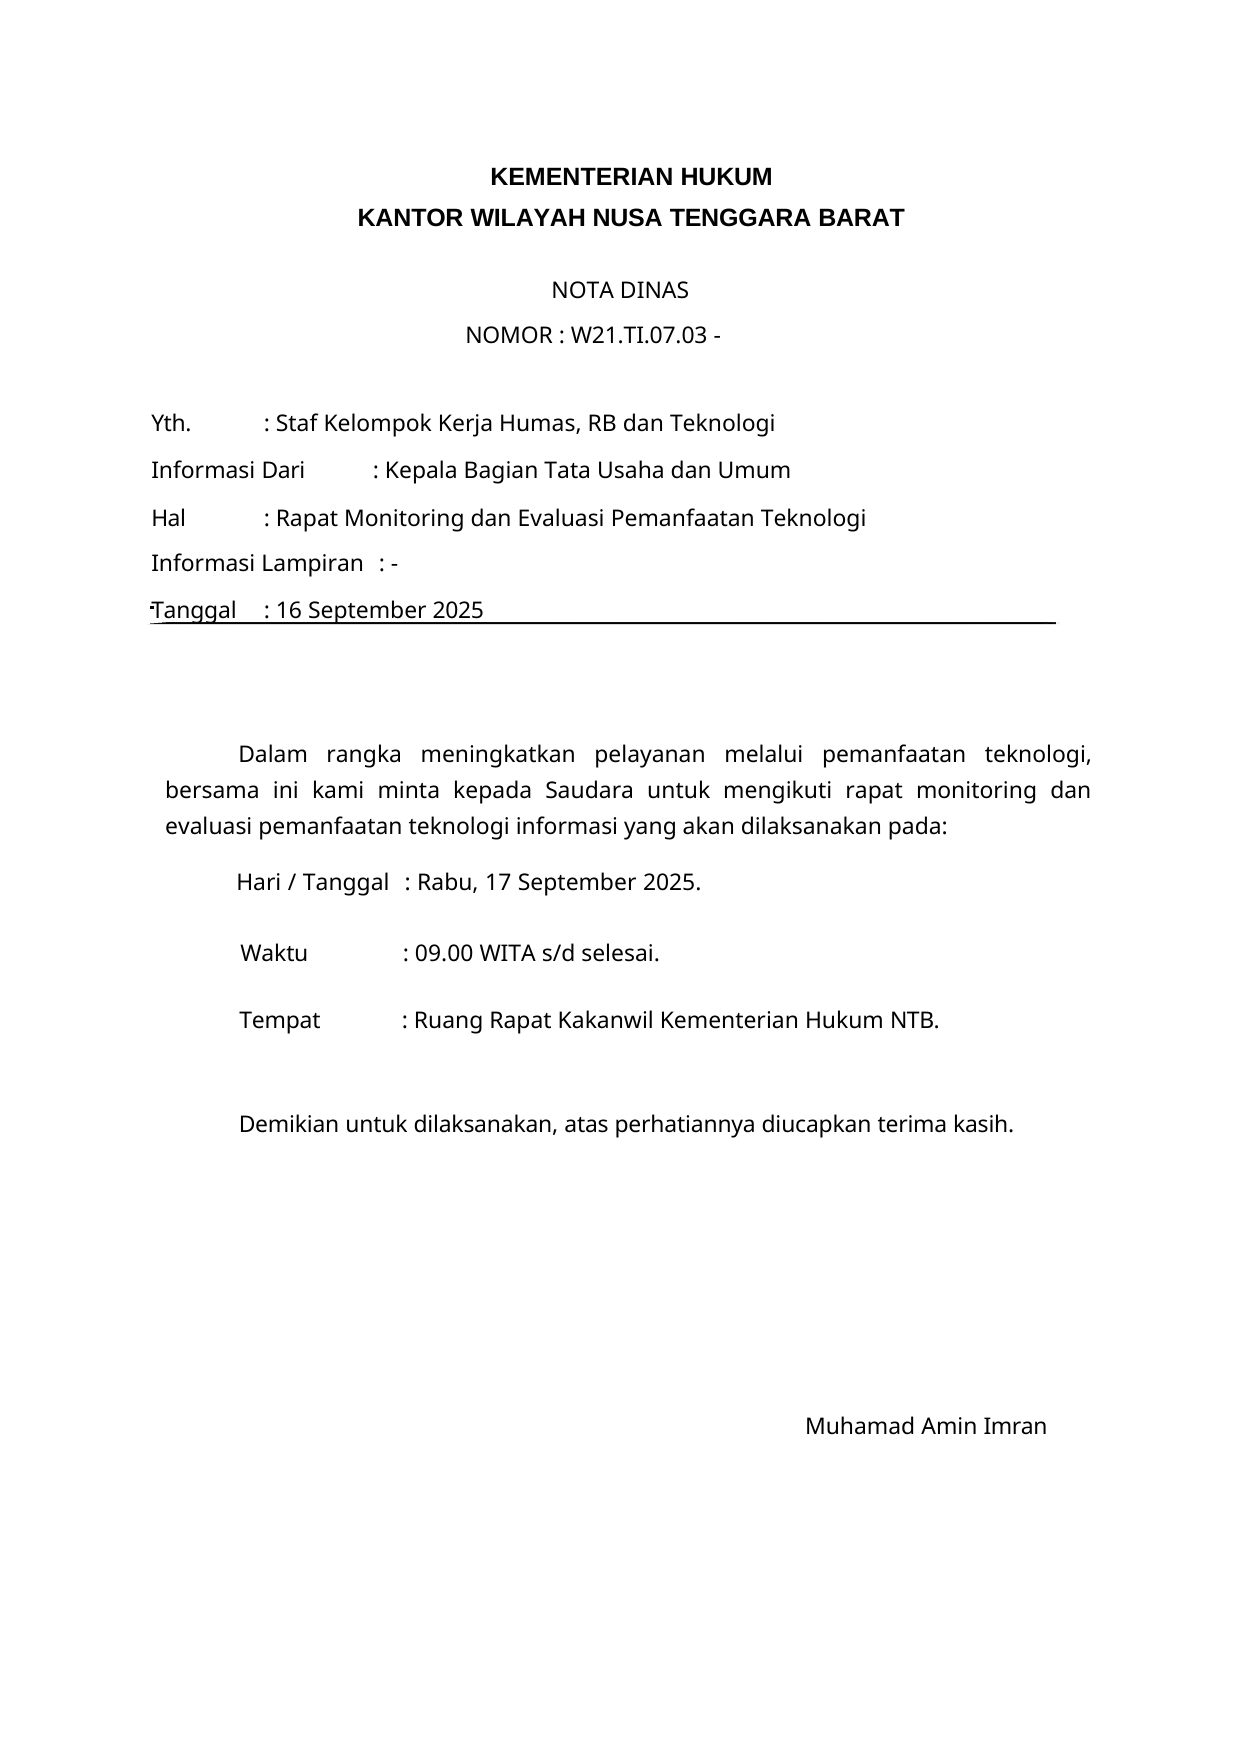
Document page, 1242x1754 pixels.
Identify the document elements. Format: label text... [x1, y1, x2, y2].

picture [0, 548, 1242, 687]
text Tanggal : 16 September 2025 [151, 594, 1094, 625]
text Demikian untuk dilaksanakan, atas perhatiannya diucapkan terima kasih. [238, 1108, 1094, 1139]
text Tempat : Ruang Rapat Kakanwil Kementerian Hukum NTB. [239, 1008, 1094, 1033]
text Hari / Tanggal : Rabu, 17 September 2025. Waktu : 09.00 WITA s/d selesai. [236, 865, 702, 968]
title KANTOR WILAYAH NUSA TENGGARA BARAT [169, 203, 1093, 232]
text NOTA DINAS NOMOR : W21.TI.07.03 - [465, 274, 776, 350]
title KEMENTERIAN HUKUM [169, 162, 1094, 191]
text Dalam rangka meningkatkan pelayanan melalui pemanfaatan teknologi, bersama ini kami minta kepada Saudara untuk mengikuti rapat monitoring dan evaluasi pemanfaatan teknologi informasi yang akan dilaksanakan pada: [165, 738, 1092, 841]
text Yth. : Staf Kelompok Kerja Humas, RB dan Teknologi Informasi Dari : Kepala Bagian Tata Usaha dan Umum [151, 407, 849, 485]
text Hal : Rapat Monitoring dan Evaluasi Pemanfaatan Teknologi Informasi Lampiran : - [151, 501, 927, 579]
text Muhamad Amin Imran [148, 1410, 1048, 1441]
